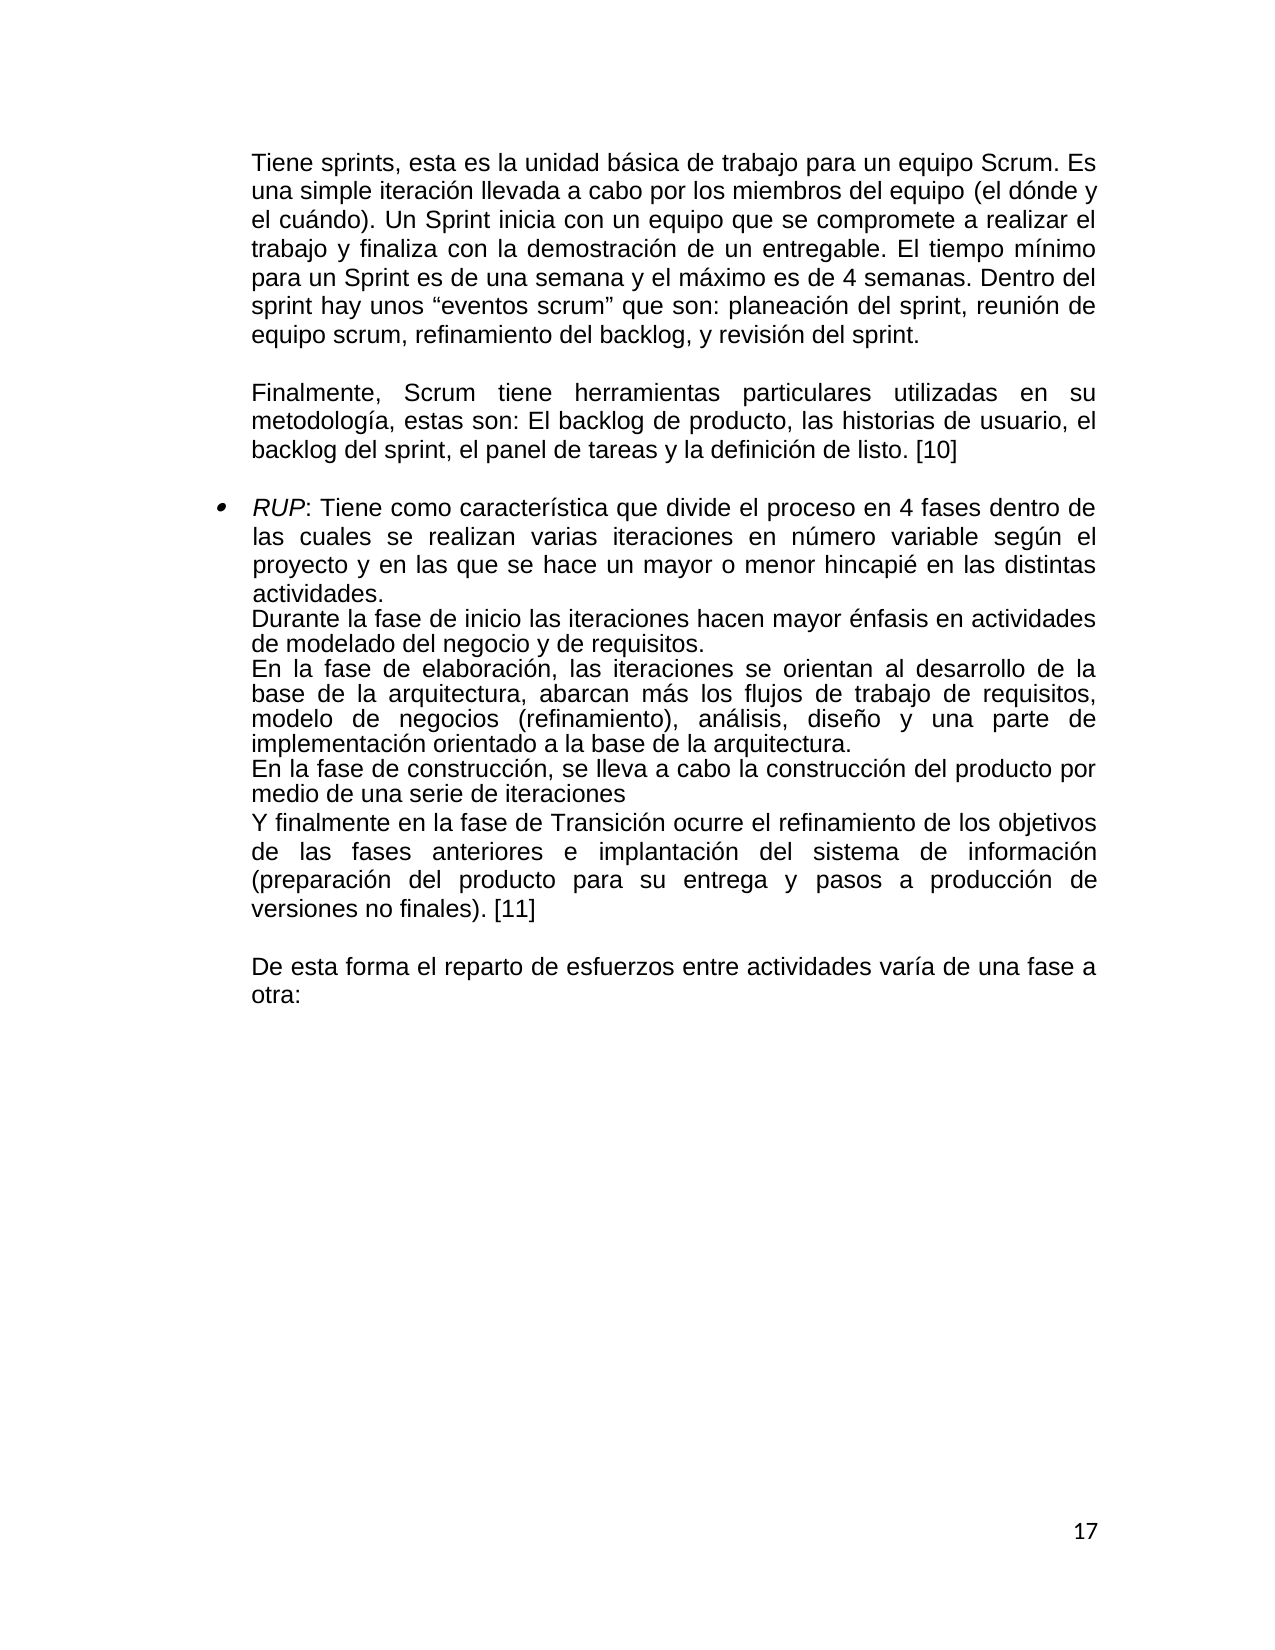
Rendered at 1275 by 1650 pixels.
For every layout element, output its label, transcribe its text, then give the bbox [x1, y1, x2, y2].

text Finalmente, Scrum tiene herramientas particulares utilizadas en su metodología, estas son: El backlog de producto, las historias de usuario, el backlog del sprint, el panel de tareas y la definición de listo. [10] [251, 378, 1098, 464]
text Durante la fase de inicio las iteraciones hacen mayor énfasis en actividades de modelado del negocio y de requisitos. [251, 608, 1098, 658]
text En la fase de elaboración, las iteraciones se orientan al desarrollo de la base de la arquitectura, abarcan más los flujos de trabajo de requisitos, modelo de negocios (refinamiento), análisis, diseño y una parte de implementación orientado a la base de la arquitectura. [251, 658, 1098, 758]
text Y finalmente en la fase de Transición ocurre el refinamiento de los objetivos de las fases anteriores e implantación del sistema de información (preparación del producto para su entrega y pasos a producción de versiones no finales). [11] [251, 808, 1098, 923]
text Tiene sprints, esta es la unidad básica de trabajo para un equipo Scrum. Es una simple iteración llevada a cabo por los miembros del equipo (el dónde y el cuándo). Un Sprint inicia con un equipo que se compromete a realizar el trabajo y finaliza con la demostración de un entregable. El tiempo mínimo para un Sprint es de una semana y el máximo es de 4 semanas. Dentro del sprint hay unos “eventos scrum” que son: planeación del sprint, reunión de equipo scrum, refinamiento del backlog, y revisión del sprint. [251, 148, 1098, 349]
list RUP: Tiene como característica que divide el proceso en 4 fases dentro de las cuales se realizan varias iteraciones en número variable según el proyecto y en las que se hace un mayor o menor hincapié en las distintas actividades. [215, 493, 1098, 608]
text De esta forma el reparto de esfuerzos entre actividades varía de una fase a otra: [251, 951, 1098, 1009]
text En la fase de construcción, se lleva a cabo la construcción del producto por medio de una serie de iteraciones [251, 758, 1098, 808]
